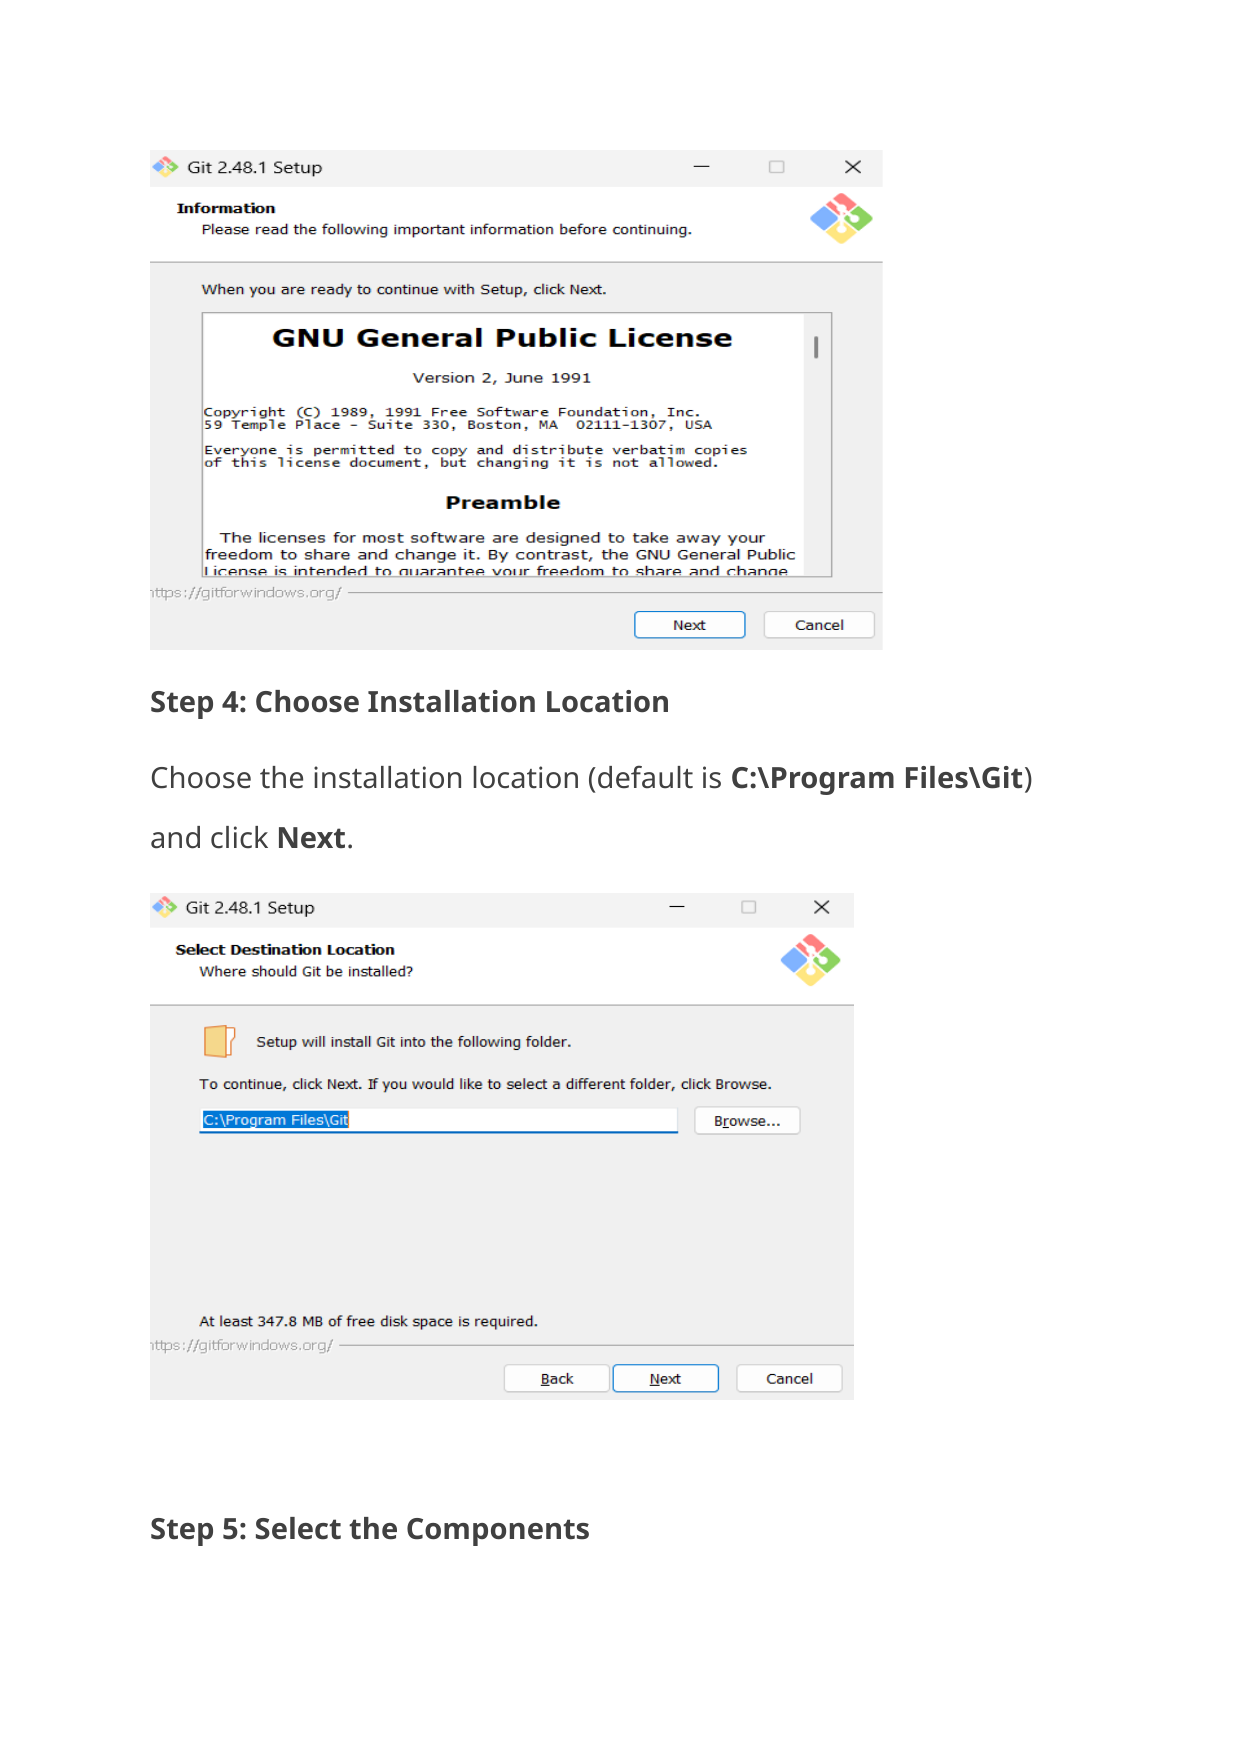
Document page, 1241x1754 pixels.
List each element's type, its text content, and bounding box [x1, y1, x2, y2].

text Step 4: Choose Installation Location [150, 682, 1090, 721]
picture [150, 893, 854, 1400]
text Choose the installation location (default is C:\Program Files\Git) and click Next. [150, 758, 1090, 857]
picture [150, 150, 883, 650]
text Step 5: Select the Components [150, 1508, 1090, 1548]
